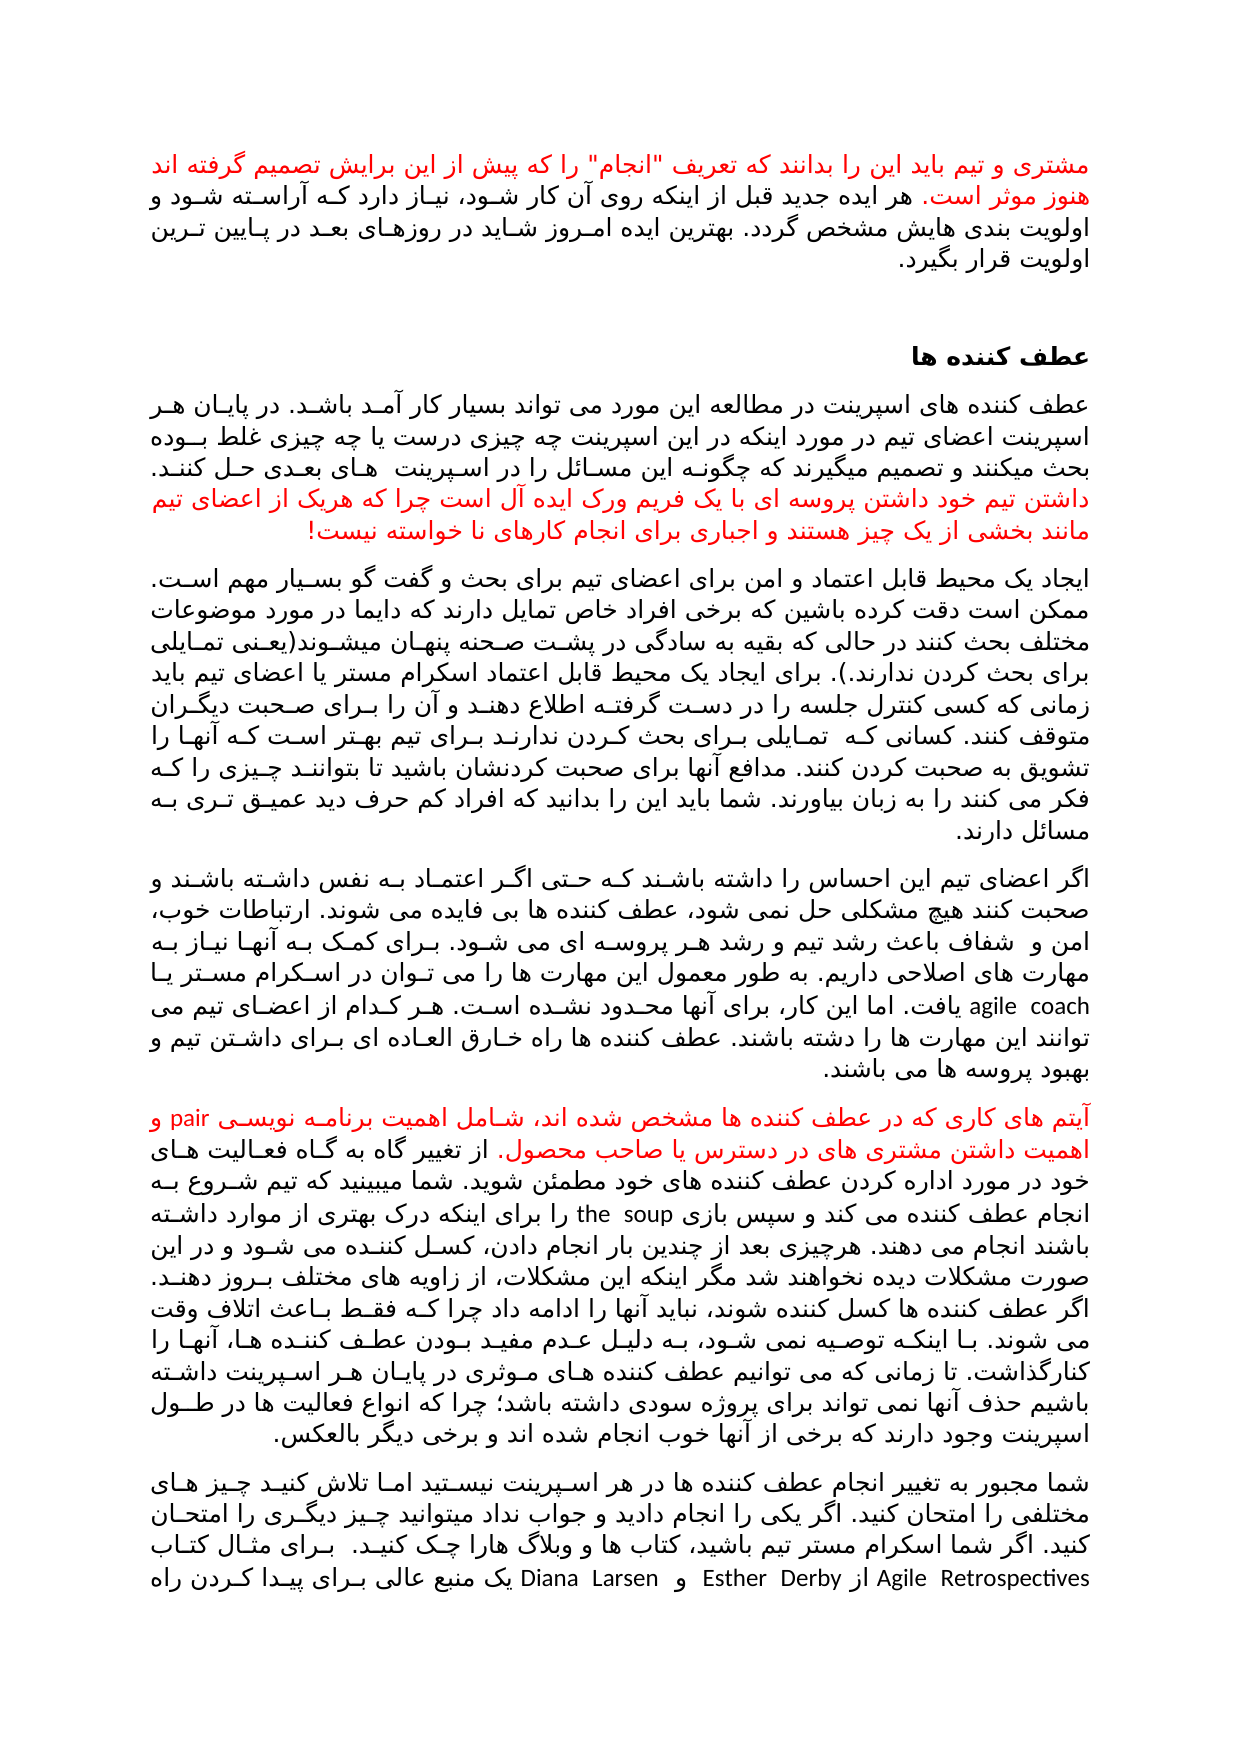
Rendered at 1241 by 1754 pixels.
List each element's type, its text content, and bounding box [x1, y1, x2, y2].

text عطف کننده های اسپرینت در مطالعه این مورد می تواند بسیار کار آمد باشد. در پایان هر اسپرینت اعضای تیم در مورد اینکه در این اسپرینت چه چیزی درست یا چه چیزی غلط بوده بحث میکنند و تصمیم میگیرند که چگونه این مسائل را در اسپرینت های بعدی حل کنند. داشتن تیم خود داشتن پروسه ای با یک فریم ورک ایده آل است چرا که هریک از اعضای تیم مانند بخشی از یک چیز هستند و اجباری برای انجام کارهای نا خواسته نیست! [150, 390, 1090, 545]
text آیتم های کاری که در عطف کننده ها مشخص شده اند، شامل اهمیت برنامه نویسی pair و اهمیت داشتن مشتری های در دسترس یا صاحب محصول. از تغییر گاه به گاه فعالیت های خود در مورد اداره کردن عطف کننده های خود مطمئن شوید. شما میبینید که تیم شروع به انجام عطف کننده می کند و سپس بازی the soup را برای اینکه درک بهتری از موارد داشته باشند انجام می دهند. هرچیزی بعد از چندین بار انجام دادن، کسل کننده می شود و در این صورت مشکلات دیده نخواهند شد مگر اینکه این مشکلات، از زاویه های مختلف بروز دهند. اگر عطف کننده ها کسل کننده شوند، نباید آنها را ادامه داد چرا که فقط باعث اتلاف وقت می شوند. با اینکه توصیه نمی شود، به دلیل عدم مفید بودن عطف کننده ها، آنها را کنارگذاشت. تا زمانی که می توانیم عطف کننده های موثری در پایان هر اسپرینت داشته باشیم حذف آنها نمی تواند برای پروژه سودی داشته باشد؛ چرا که انواع فعالیت ها در طول اسپرینت وجود دارند که برخی از آنها خوب انجام شده اند و برخی دیگر بالعکس. [150, 1102, 1090, 1449]
text اگر اعضای تیم این احساس را داشته باشند که حتی اگر اعتماد به نفس داشته باشند و صحبت کنند هیچ مشکلی حل نمی شود، عطف کننده ها بی فایده می شوند. ارتباطات خوب، امن و شفاف باعث رشد تیم و رشد هر پروسه ای می شود. برای کمک به آنها نیاز به مهارت های اصلاحی داریم. به طور معمول این مهارت ها را می توان در اسکرام مستر یا agile coach یافت. اما این کار، برای آنها محدود نشده است. هر کدام از اعضای تیم می توانند این مهارت ها را دشته باشند. عطف کننده ها راه خارق العاده ای برای داشتن تیم و بهبود پروسه ها می باشند. [150, 864, 1090, 1083]
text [150, 1468, 1090, 1593]
text عطف کننده ها [150, 342, 1090, 371]
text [150, 150, 1090, 273]
text ایجاد یک محیط قابل اعتماد و امن برای اعضای تیم برای بحث و گفت گو بسیار مهم است. ممکن است دقت کرده باشین که برخی افراد خاص تمایل دارند که دایما در مورد موضوعات مختلف بحث کنند در حالی که بقیه به سادگی در پشت صحنه پنهان میشوند(یعنی تمایلی برای بحث کردن ندارند.). برای ایجاد یک محیط قابل اعتماد اسکرام مستر یا اعضای تیم باید زمانی که کسی کنترل جلسه را در دست گرفته اطلاع دهند و آن را برای صحبت دیگران متوقف کنند. کسانی که تمایلی برای بحث کردن ندارند برای تیم بهتر است که آنها را تشویق به صحبت کردن کنند. مدافع آنها برای صحبت کردنشان باشید تا بتوانند چیزی را که فکر می کنند را به زبان بیاورند. شما باید این را بدانید که افراد کم حرف دید عمیق تری به مسائل دارند. [150, 564, 1090, 845]
